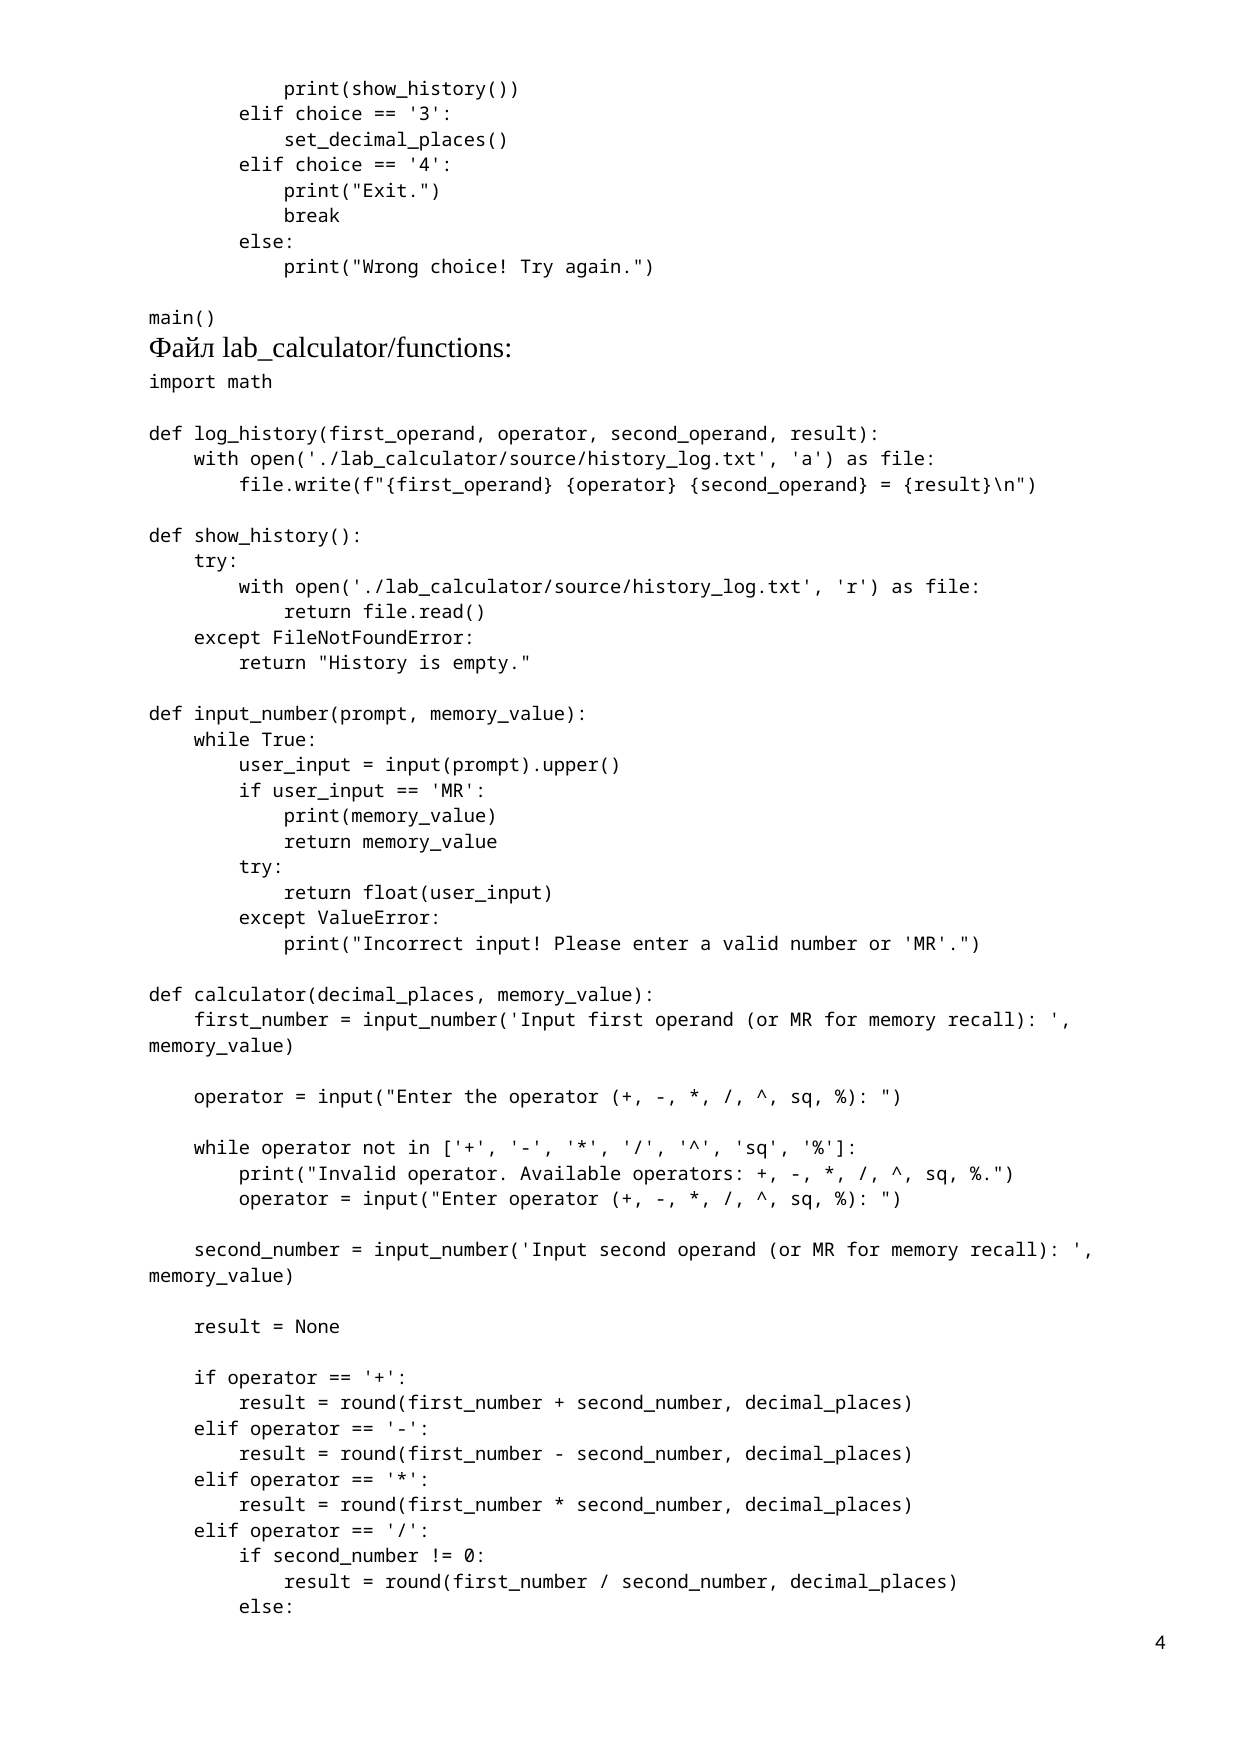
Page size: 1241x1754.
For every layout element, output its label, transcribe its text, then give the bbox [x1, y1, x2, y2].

text while operator not in ['+', '-', '*', '/', '^', 'sq', '%']: [149, 1134, 1165, 1160]
text else: [149, 228, 1165, 254]
text def input_number(prompt, memory_value): [149, 701, 1165, 726]
text result = None [149, 1313, 1165, 1338]
text print(show_history()) [149, 75, 1165, 101]
text elif choice == '3': [149, 101, 1165, 126]
text result = round(first_number - second_number, decimal_places) [149, 1441, 1165, 1466]
text try: [149, 854, 1165, 879]
text except ValueError: [149, 905, 1165, 930]
text import math [149, 369, 1165, 394]
text operator = input("Enter the operator (+, -, *, /, ^, sq, %): ") [149, 1083, 1165, 1109]
text return "History is empty." [149, 649, 1165, 675]
text file.write(f"{first_operand} {operator} {second_operand} = {result}\n") [149, 471, 1165, 496]
text Файл lab_calculator/functions: [75, 330, 1165, 364]
text elif choice == '4': [149, 152, 1165, 177]
text user_input = input(prompt).upper() [149, 752, 1165, 777]
text print("Exit.") [149, 177, 1165, 203]
text with open('./lab_calculator/source/history_log.txt', 'r') as file: [149, 573, 1165, 598]
text except FileNotFoundError: [149, 624, 1165, 649]
text set_decimal_places() [149, 126, 1165, 152]
text return float(user_input) [149, 879, 1165, 905]
text result = round(first_number / second_number, decimal_places) [149, 1568, 1165, 1594]
text main() [149, 305, 1165, 330]
text result = round(first_number * second_number, decimal_places) [149, 1492, 1165, 1517]
text elif operator == '*': [149, 1466, 1165, 1492]
text print(memory_value) [149, 803, 1165, 828]
text print("Wrong choice! Try again.") [149, 254, 1165, 279]
text if second_number != 0: [149, 1543, 1165, 1568]
text def show_history(): [149, 522, 1165, 547]
text if operator == '+': [149, 1364, 1165, 1389]
text print("Incorrect input! Please enter a valid number or 'MR'.") [149, 930, 1165, 956]
text operator = input("Enter operator (+, -, *, /, ^, sq, %): ") [149, 1185, 1165, 1211]
text return memory_value [149, 828, 1165, 854]
text with open('./lab_calculator/source/history_log.txt', 'a') as file: [149, 445, 1165, 471]
text first_number = input_number('Input first operand (or MR for memory recall): ', memory_value) [149, 1007, 1165, 1058]
text result = round(first_number + second_number, decimal_places) [149, 1389, 1165, 1415]
text def log_history(first_operand, operator, second_operand, result): [149, 420, 1165, 445]
text print("Invalid operator. Available operators: +, -, *, /, ^, sq, %.") [149, 1160, 1165, 1185]
text elif operator == '-': [149, 1415, 1165, 1441]
text if user_input == 'MR': [149, 777, 1165, 803]
text while True: [149, 726, 1165, 752]
text elif operator == '/': [149, 1517, 1165, 1543]
text def calculator(decimal_places, memory_value): [149, 981, 1165, 1007]
text else: [149, 1594, 1165, 1619]
text try: [149, 547, 1165, 573]
text second_number = input_number('Input second operand (or MR for memory recall): ', memory_value) [149, 1236, 1165, 1287]
text return file.read() [149, 598, 1165, 624]
text break [149, 203, 1165, 228]
